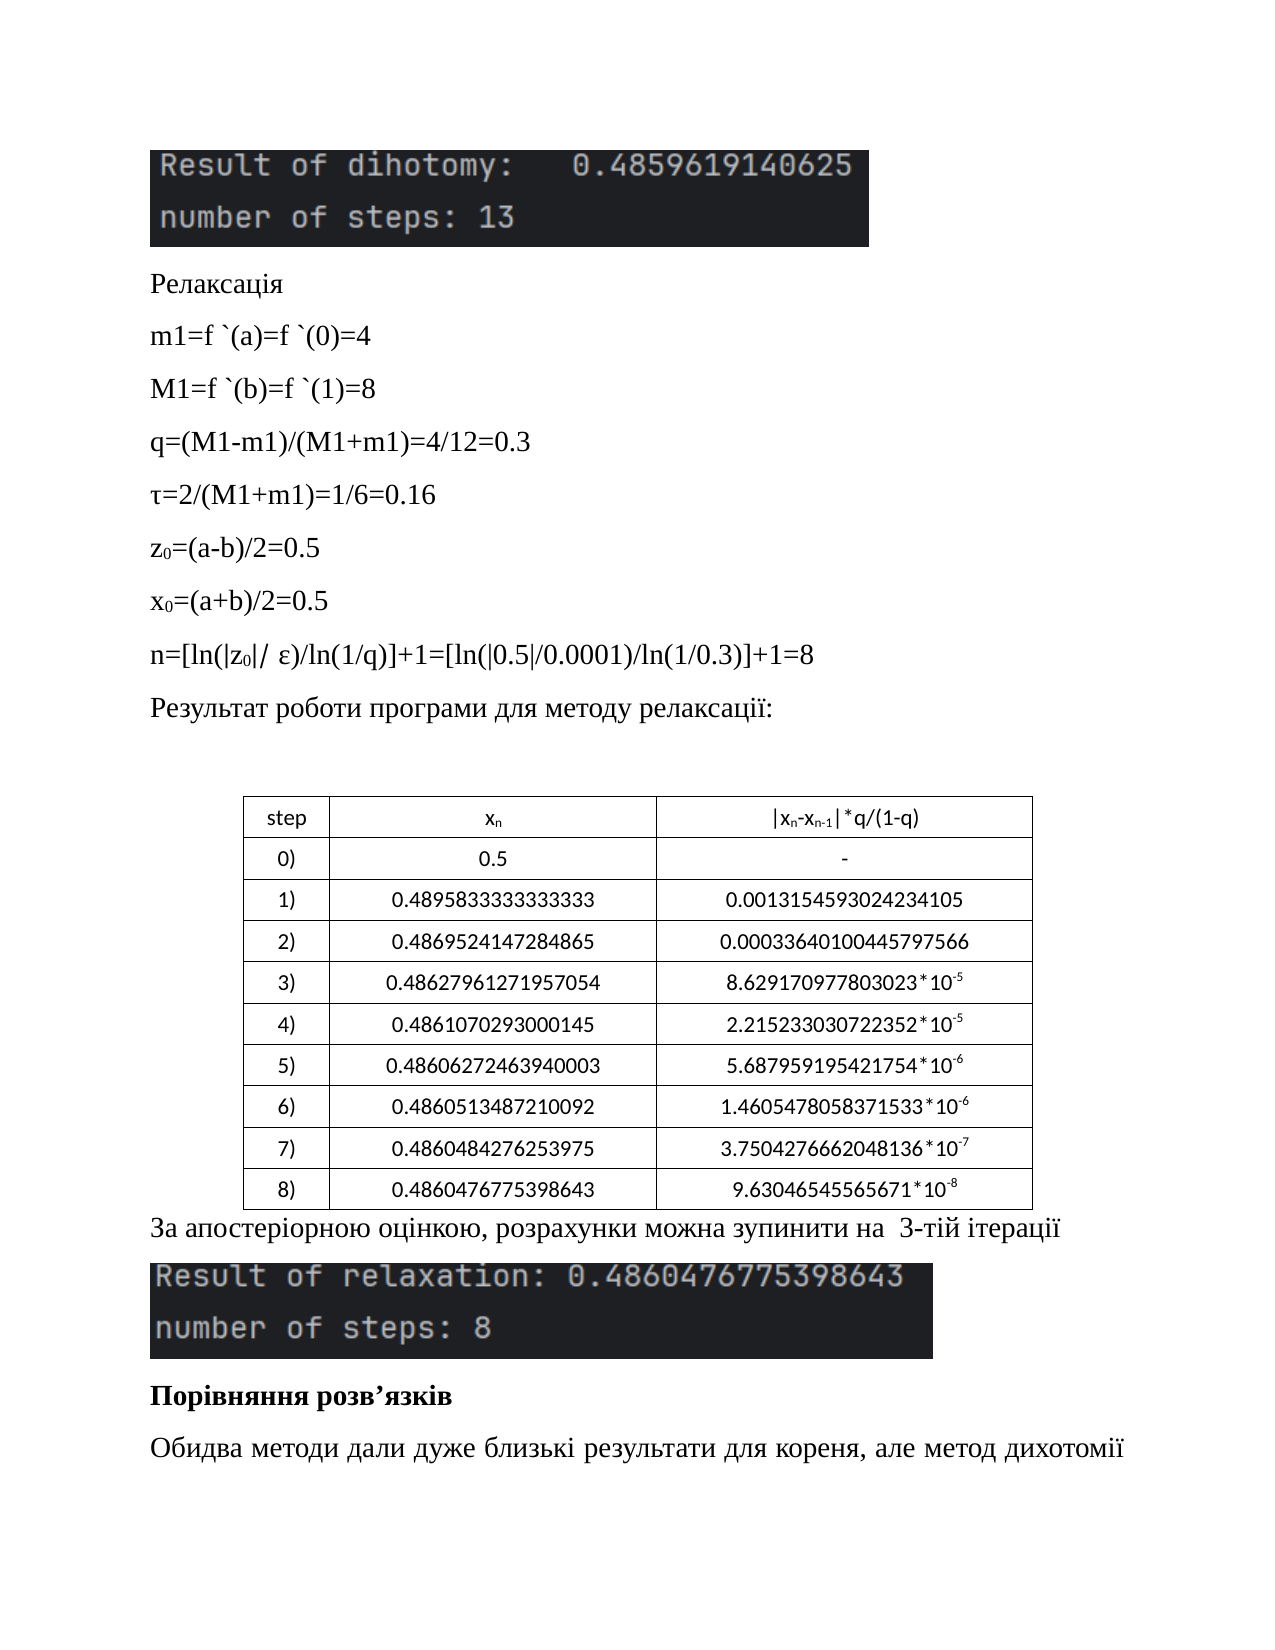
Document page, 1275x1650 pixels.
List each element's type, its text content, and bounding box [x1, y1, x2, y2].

table_cell 0) [244, 838, 329, 878]
text Результат роботи програми для методу релаксації: [150, 690, 1125, 724]
table_cell 8.629170977803023*10-5 [657, 962, 1032, 1002]
table_header step [244, 797, 329, 837]
text За апостеріорною оцінкою, розрахунки можна зупинити на 3-тій ітерації [150, 1210, 1125, 1244]
table_cell 0.4860513487210092 [330, 1086, 656, 1127]
table_cell 1.4605478058371533*10-6 [657, 1086, 1032, 1127]
text Релаксація [150, 266, 1125, 299]
table_cell 0.48606272463940003 [330, 1045, 656, 1085]
table_cell 0.00033640100445797566 [657, 921, 1032, 961]
table_cell 2.215233030722352*10-5 [657, 1004, 1032, 1044]
table_cell 0.4860484276253975 [330, 1128, 656, 1168]
text n=[ln(∣z0∣/ ε)/ln(1/q)]+1=[ln(|0.5|/0.0001)/ln(1/0.3)]+1=8 [150, 635, 1125, 671]
table_cell 3) [244, 962, 329, 1002]
table_cell 1) [244, 880, 329, 920]
text Порівняння розв’язків [150, 1378, 1125, 1411]
table_cell 5.687959195421754*10-6 [657, 1045, 1032, 1085]
table_cell 0.4895833333333333 [330, 880, 656, 920]
text z0=(a-b)/2=0.5 [150, 530, 1125, 563]
table_cell 0.4869524147284865 [330, 921, 656, 961]
table_cell 9.63046545565671*10-8 [657, 1169, 1032, 1209]
picture [150, 1263, 933, 1359]
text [150, 1431, 1125, 1464]
table_cell 0.48627961271957054 [330, 962, 656, 1002]
table_cell 8) [244, 1169, 329, 1209]
text τ=2/(M1+m1)=1/6=0.16 [150, 477, 1125, 511]
text x0=(a+b)/2=0.5 [150, 583, 1125, 616]
table_cell 7) [244, 1128, 329, 1168]
table_cell 2) [244, 921, 329, 961]
table_cell 0.5 [330, 838, 656, 878]
table_cell 5) [244, 1045, 329, 1085]
text q=(M1-m1)/(M1+m1)=4/12=0.3 [150, 424, 1125, 458]
table_cell 0.0013154593024234105 [657, 880, 1032, 920]
table_header xn [330, 797, 656, 837]
table_cell 3.7504276662048136*10-7 [657, 1128, 1032, 1168]
text M1=f `(b)=f `(1)=8 [150, 371, 1125, 405]
text m1=f `(a)=f `(0)=4 [150, 318, 1125, 352]
table_cell - [657, 838, 1032, 878]
table_cell 0.4860476775398643 [330, 1169, 656, 1209]
table_cell 4) [244, 1004, 329, 1044]
table_header |xn-xn-1|*q/(1-q) [657, 797, 1032, 837]
table_cell 6) [244, 1086, 329, 1127]
picture [150, 150, 869, 247]
table_cell 0.4861070293000145 [330, 1004, 656, 1044]
